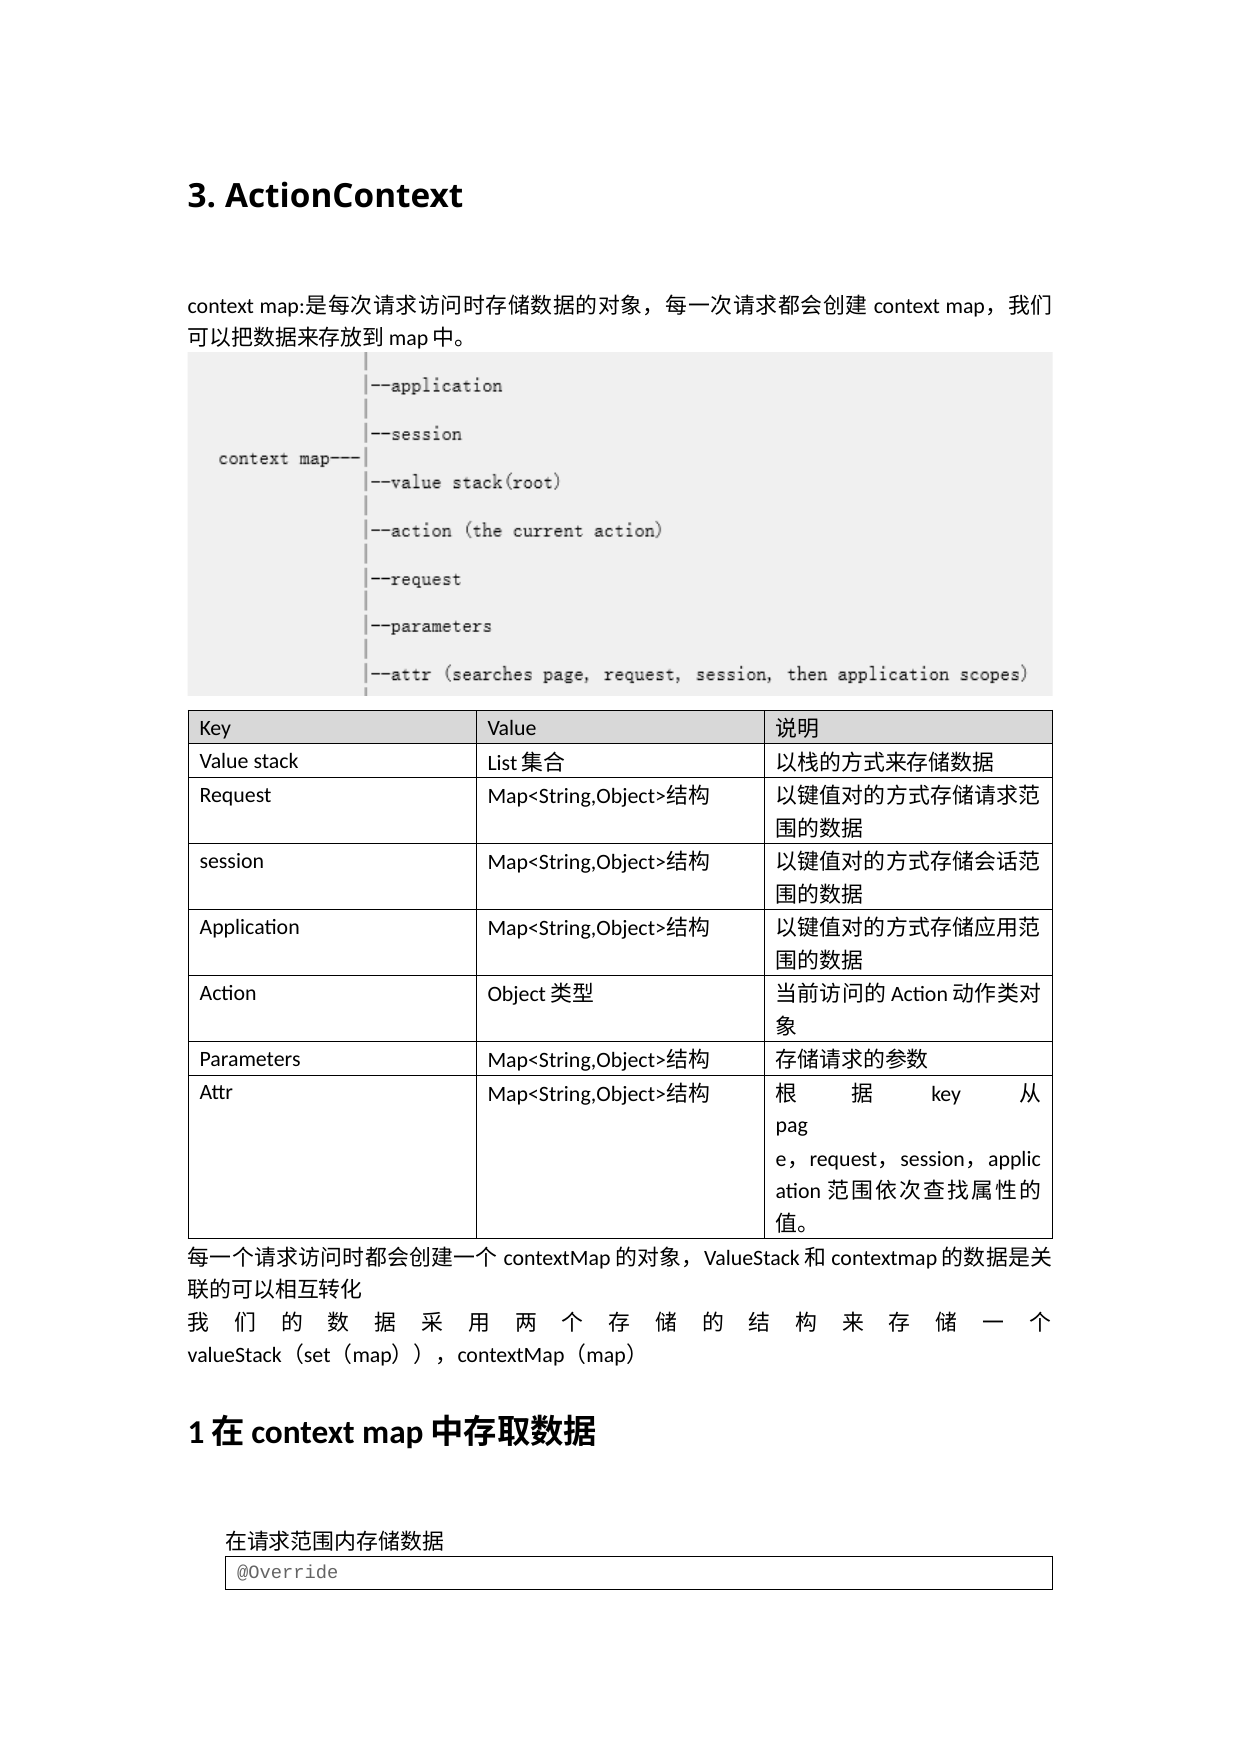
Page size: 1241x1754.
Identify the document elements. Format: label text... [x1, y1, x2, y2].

table_cell 以键值对的方式存储应用范围的数据 [765, 910, 1052, 975]
text 每一个请求访问时都会创建一个contextMap的对象，ValueStack和contextmap的数据是关联的可以相互转化 [187, 1239, 1053, 1304]
table_cell 存储请求的参数 [765, 1042, 1052, 1074]
subtitle 1在context map中存取数据 [187, 1396, 1053, 1461]
table_cell 以键值对的方式存储会话范围的数据 [765, 844, 1052, 909]
picture [187, 352, 1053, 696]
table_cell Value stack [189, 744, 476, 777]
table_header Key [189, 711, 476, 743]
subtitle ActionContext [187, 162, 1053, 227]
table_cell 根据key从page，request，session，application范围依次查找属性的值。 [765, 1076, 1052, 1238]
table_cell Map<String,Object>结构 [477, 778, 764, 843]
list 在请求范围内存储数据 [225, 1523, 1053, 1556]
table_cell Attr [189, 1076, 476, 1238]
table_cell Map<String,Object>结构 [477, 844, 764, 909]
table_cell Map<String,Object>结构 [477, 910, 764, 975]
table_cell 当前访问的Action动作类对象 [765, 976, 1052, 1041]
text context map:是每次请求访问时存储数据的对象，每一次请求都会创建context map，我们可以把数据来存放到map中。 [187, 287, 1053, 352]
table_cell session [189, 844, 476, 909]
table_cell Map<String,Object>结构 [477, 1076, 764, 1238]
table_cell Object类型 [477, 976, 764, 1041]
table_cell Request [189, 778, 476, 843]
table_cell List集合 [477, 744, 764, 777]
table_cell Map<String,Object>结构 [477, 1042, 764, 1074]
table_cell Parameters [189, 1042, 476, 1074]
text 我们的数据采用两个存储的结构来存储一个valueStack（set（map）），contextMap（map） [187, 1304, 1053, 1369]
table_cell 以栈的方式来存储数据 [765, 744, 1052, 777]
table_header 说明 [765, 711, 1052, 743]
table_cell Action [189, 976, 476, 1041]
table_cell Application [189, 910, 476, 975]
table_header Value [477, 711, 764, 743]
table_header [226, 1557, 1052, 1589]
table_cell 以键值对的方式存储请求范围的数据 [765, 778, 1052, 843]
